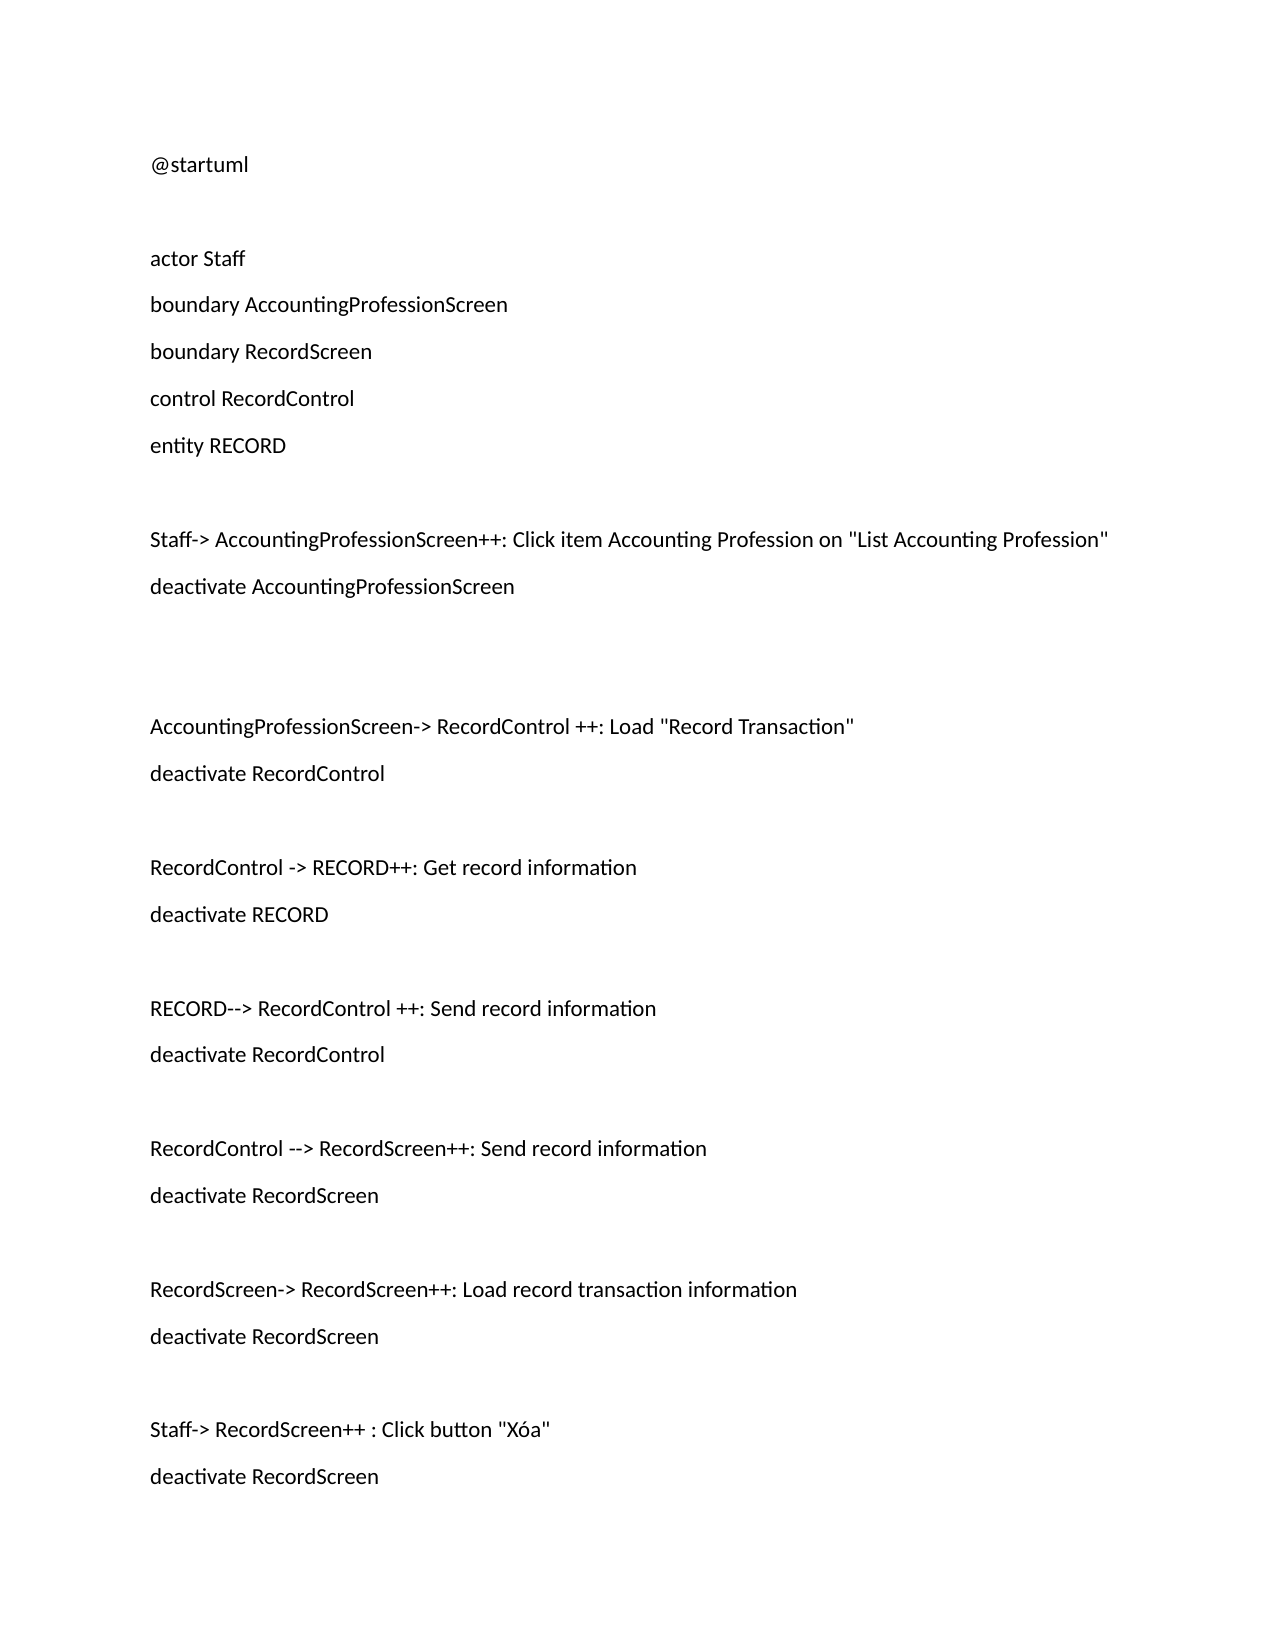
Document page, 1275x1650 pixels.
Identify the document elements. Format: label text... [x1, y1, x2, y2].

text @startuml [150, 150, 1125, 178]
text RECORD--> RecordControl ++: Send record information [150, 994, 1125, 1022]
text entity RECORD [150, 431, 1125, 459]
text AccountingProfessionScreen-> RecordControl ++: Load "Record Transaction" [150, 712, 1125, 741]
text Staff-> AccountingProfessionScreen++: Click item Accounting Profession on "List Accounting Profession" [150, 525, 1125, 553]
text deactivate RecordControl [150, 1041, 1125, 1069]
text deactivate RecordControl [150, 759, 1125, 787]
text boundary RecordScreen [150, 337, 1125, 366]
text boundary AccountingProfessionScreen [150, 291, 1125, 319]
text deactivate AccountingProfessionScreen [150, 572, 1125, 600]
text actor Staff [150, 244, 1125, 272]
text deactivate RECORD [150, 900, 1125, 928]
text RecordControl -> RECORD++: Get record information [150, 853, 1125, 881]
text deactivate RecordScreen [150, 1322, 1125, 1350]
text RecordControl --> RecordScreen++: Send record information [150, 1134, 1125, 1162]
text RecordScreen-> RecordScreen++: Load record transaction information [150, 1275, 1125, 1303]
text deactivate RecordScreen [150, 1181, 1125, 1209]
text Staff-> RecordScreen++ : Click button "Xóa" [150, 1416, 1125, 1444]
text deactivate RecordScreen [150, 1462, 1125, 1491]
text control RecordControl [150, 384, 1125, 412]
